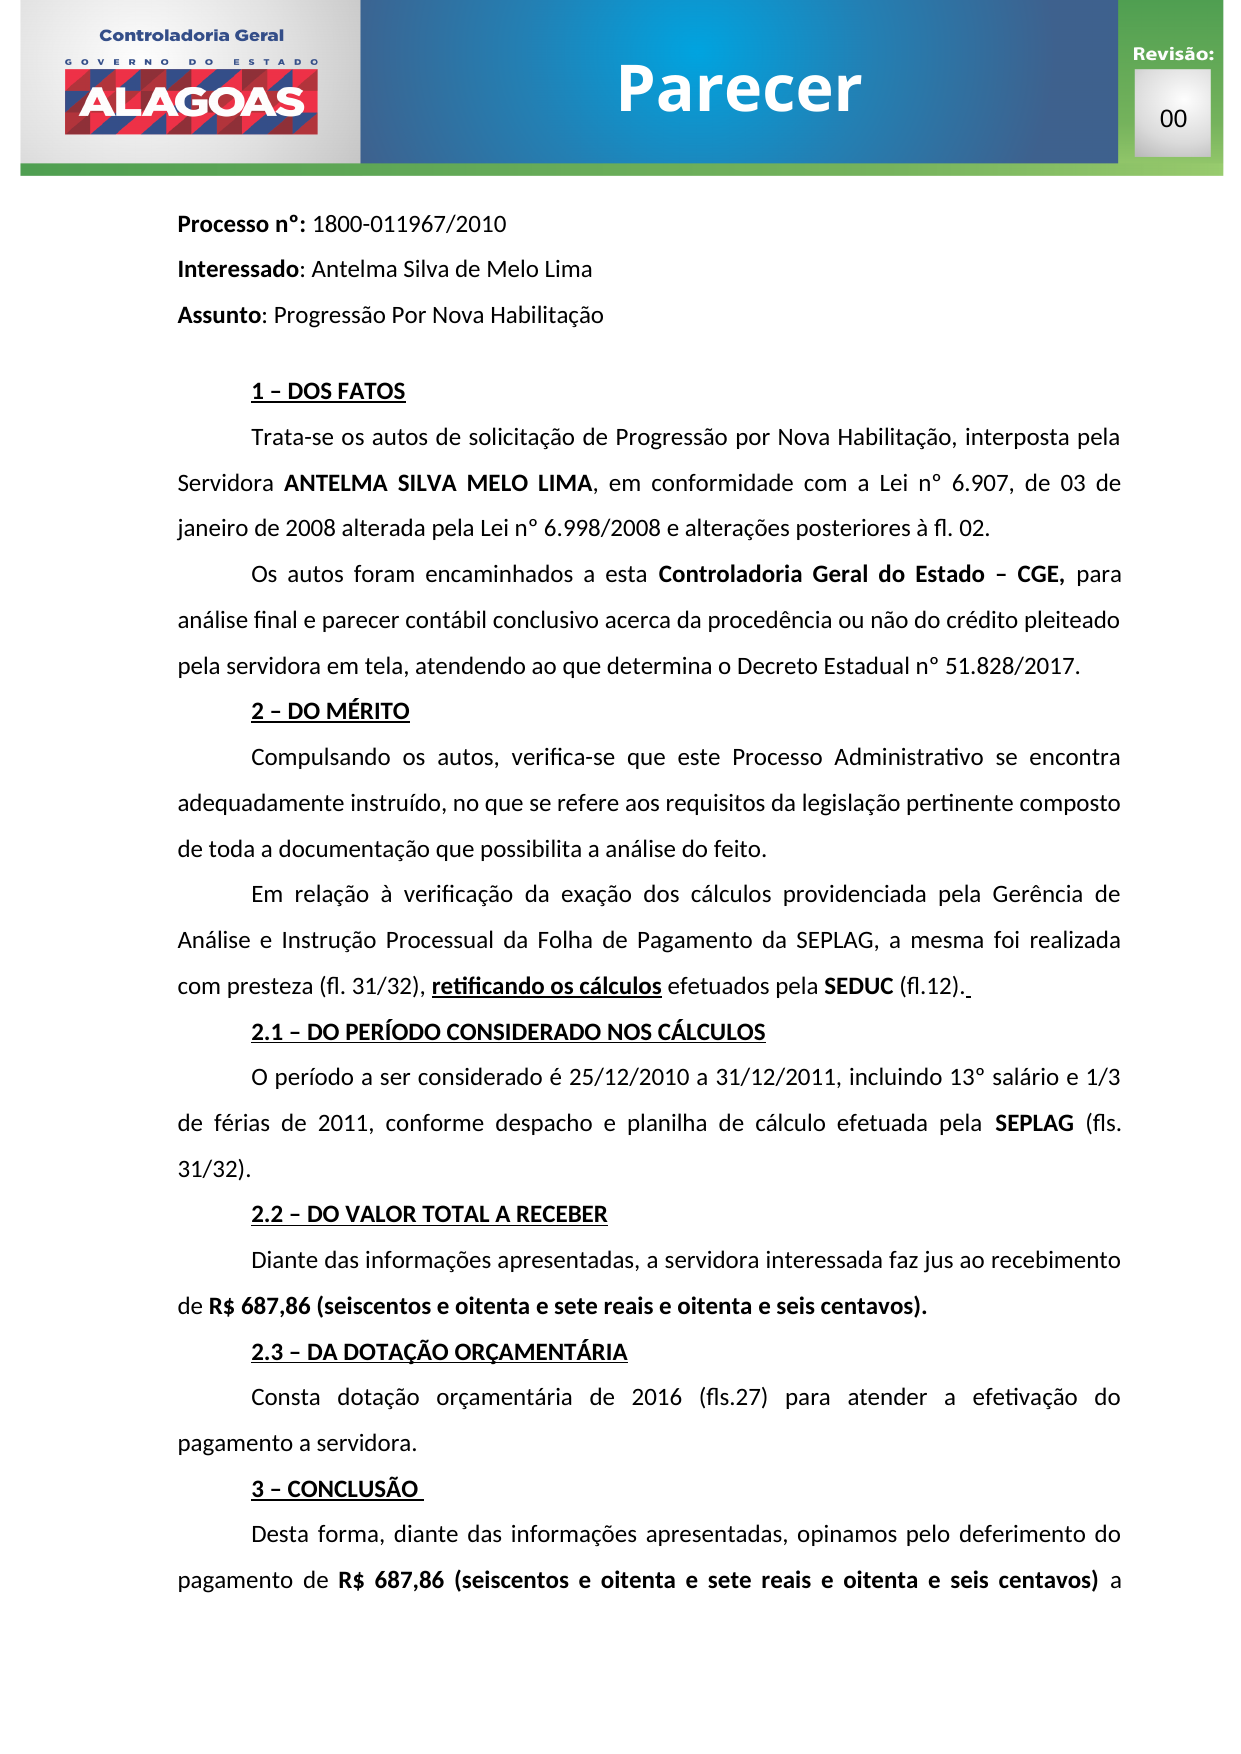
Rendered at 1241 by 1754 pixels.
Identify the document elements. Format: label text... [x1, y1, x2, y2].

text Trata-se os autos de solicitação de Progressão por Nova Habilitação, interposta pela Servidora ANTELMA SILVA MELO LIMA, em conformidade com a Lei nº 6.907, de 03 de janeiro de 2008 alterada pela Lei nº 6.998/2008 e alterações posteriores à fl. 02. [177, 421, 1122, 543]
text 2 – DO MÉRITO [177, 696, 1122, 726]
text Assunto: Progressão Por Nova Habilitação [177, 299, 1122, 330]
text 2.2 – DO VALOR TOTAL A RECEBER [177, 1198, 1122, 1229]
text Os autos foram encaminhados a esta Controladoria Geral do Estado – CGE, para análise final e parecer contábil conclusivo acerca da procedência ou não do crédito pleiteado pela servidora em tela, atendendo ao que determina o Decreto Estadual nº 51.828/2017. [177, 558, 1122, 680]
text Compulsando os autos, verifica-se que este Processo Administrativo se encontra adequadamente instruído, no que se refere aos requisitos da legislação pertinente composto de toda a documentação que possibilita a análise do feito. [177, 741, 1122, 863]
text Consta dotação orçamentária de 2016 (fls.27) para atender a efetivação do pagamento a servidora. [177, 1381, 1122, 1458]
text 2.3 – DA DOTAÇÃO ORÇAMENTÁRIA [177, 1336, 1122, 1366]
picture [20, 0, 1224, 176]
text Processo nº: 1800-011967/2010 [177, 208, 1122, 238]
text 3 – CONCLUSÃO [177, 1473, 1122, 1503]
text 2.1 – DO PERÍODO CONSIDERADO NOS CÁLCULOS [177, 1016, 1122, 1046]
text Interessado: Antelma Silva de Melo Lima [177, 253, 1122, 284]
text 1 – DOS FATOS [177, 375, 1122, 406]
text Em relação à verificação da exação dos cálculos providenciada pela Gerência de Análise e Instrução Processual da Folha de Pagamento da SEPLAG, a mesma foi realizada com presteza (fl. 31/32), retificando os cálculos efetuados pela SEDUC (fl.12). [177, 878, 1122, 1000]
text O período a ser considerado é 25/12/2010 a 31/12/2011, incluindo 13º salário e 1/3 de férias de 2011, conforme despacho e planilha de cálculo efetuada pela SEPLAG (fls. 31/32). [177, 1061, 1122, 1183]
text Diante das informações apresentadas, a servidora interessada faz jus ao recebimento de R$ 687,86 (seiscentos e oitenta e sete reais e oitenta e seis centavos). [177, 1244, 1122, 1321]
